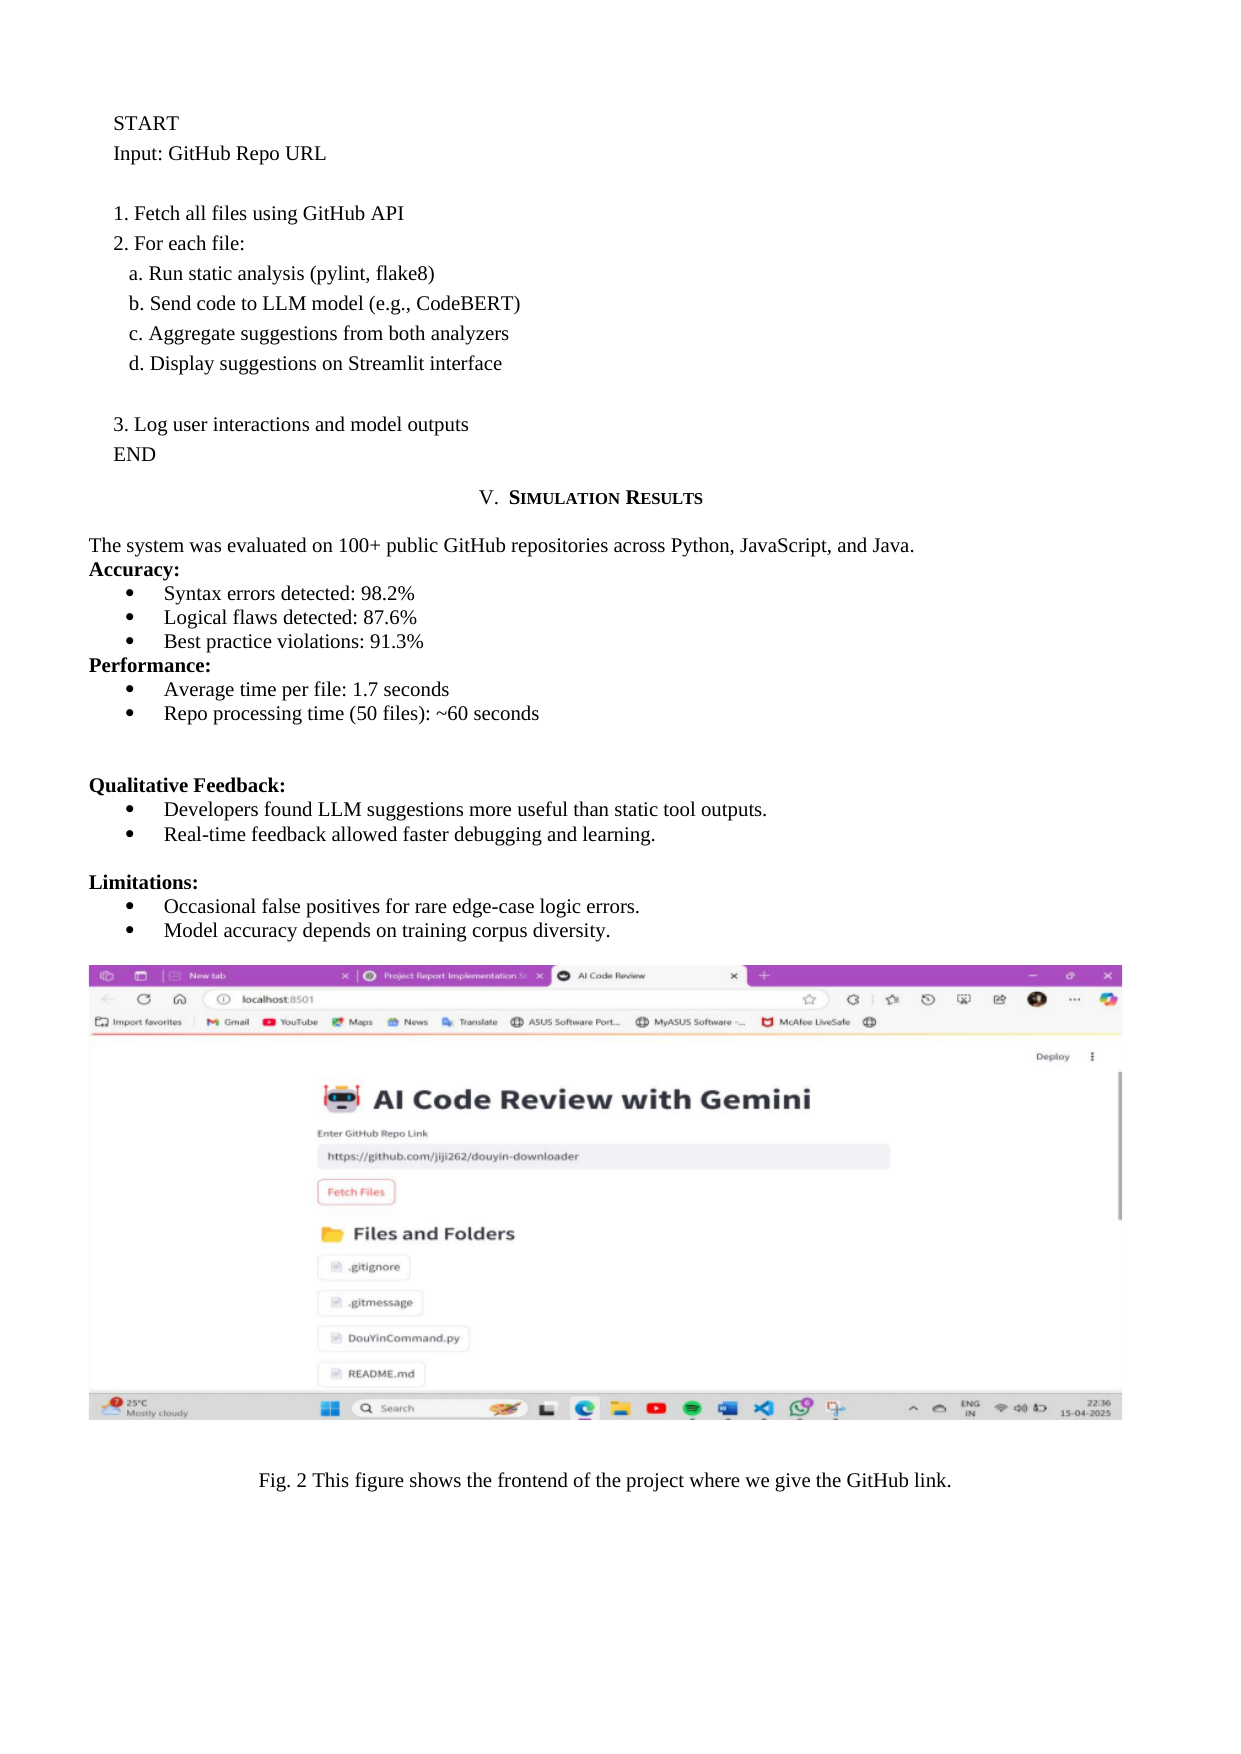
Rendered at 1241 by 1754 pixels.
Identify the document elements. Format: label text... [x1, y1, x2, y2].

list Model accuracy depends on training corpus diversity. [126, 918, 1122, 942]
list Occasional false positives for rare edge-case logic errors. [126, 894, 1122, 918]
text END [113, 442, 1122, 466]
text Accuracy: [89, 557, 1122, 581]
list Logical flaws detected: 87.6% [126, 605, 1122, 629]
subtitle Simulation Results [479, 484, 1122, 509]
picture [88, 965, 1123, 1420]
text Qualitative Feedback: [89, 773, 1122, 797]
list Real-time feedback allowed faster debugging and learning. [126, 821, 1122, 846]
text The system was evaluated on 100+ public GitHub repositories across Python, JavaScript, and Java. [89, 533, 1122, 557]
text d. Display suggestions on Streamlit interface [113, 351, 1122, 375]
text Input: GitHub Repo URL [113, 141, 1122, 164]
list Best practice violations: 91.3% [126, 629, 1122, 653]
text a. Run static analysis (pylint, flake8) [113, 261, 1122, 285]
list Syntax errors detected: 98.2% [126, 581, 1122, 605]
text 3. Log user interactions and model outputs [113, 411, 1122, 436]
text 1. Fetch all files using GitHub API [113, 201, 1122, 225]
text Performance: [89, 653, 1122, 677]
list Average time per file: 1.7 seconds [126, 677, 1122, 701]
text Limitations: [89, 869, 1122, 894]
text 2. For each file: [113, 231, 1122, 255]
text b. Send code to LLM model (e.g., CodeBERT) [113, 291, 1122, 315]
list Developers found LLM suggestions more useful than static tool outputs. [126, 797, 1122, 821]
text Fig. 2 This figure shows the frontend of the project where we give the GitHub link. [89, 1468, 1122, 1492]
list Repo processing time (50 files): ~60 seconds [126, 701, 1122, 725]
text c. Aggregate suggestions from both analyzers [113, 321, 1122, 345]
text START [113, 110, 1122, 134]
